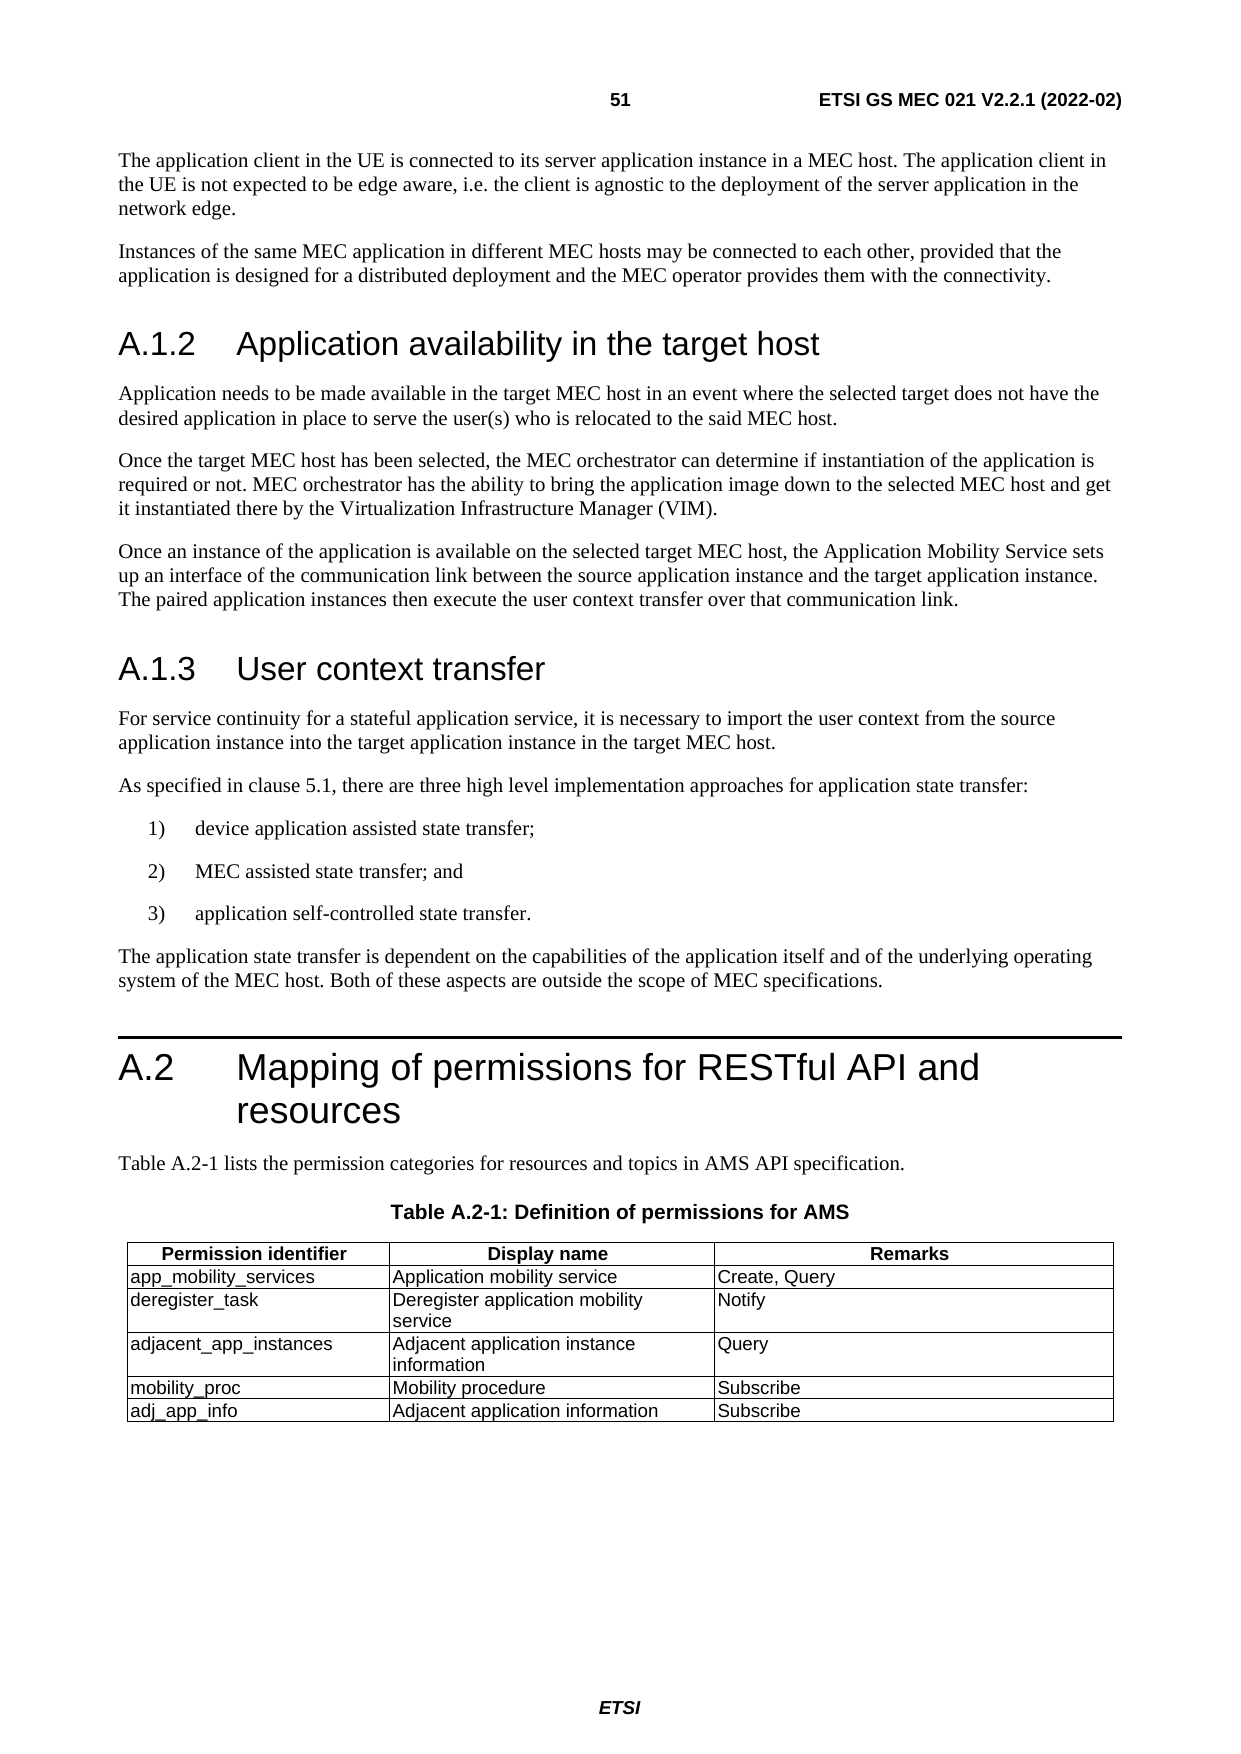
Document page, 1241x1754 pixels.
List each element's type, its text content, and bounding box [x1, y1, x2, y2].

table_cell Query [715, 1333, 1113, 1376]
table_cell Mobility procedure [390, 1377, 714, 1398]
list application self-controlled state transfer. [148, 901, 1122, 925]
table_cell adjacent_app_instances [128, 1333, 389, 1376]
list device application assisted state transfer; [148, 816, 1122, 840]
text Application needs to be made available in the target MEC host in an event where the selected target does not have the desired application in place to serve the user(s) who is relocated to the said MEC host. [118, 381, 1122, 429]
text Table A.2-1 lists the permission categories for resources and topics in AMS API specification. [118, 1150, 1122, 1174]
table_cell Adjacent application instance information [390, 1333, 714, 1376]
text Once the target MEC host has been selected, the MEC orchestrator can determine if instantiation of the application is required or not. MEC orchestrator has the ability to bring the application image down to the selected MEC host and get it instantiated there by the Virtualization Infrastructure Manager (VIM). [118, 448, 1122, 520]
subtitle A.1.2 Application availability in the target host [118, 324, 1122, 363]
list MEC assisted state transfer; and [148, 858, 1122, 883]
text Instances of the same MEC application in different MEC hosts may be connected to each other, provided that the application is designed for a distributed deployment and the MEC operator provides them with the connectivity. [118, 238, 1122, 287]
table_cell Adjacent application information [390, 1399, 714, 1421]
subtitle A.1.3 User context transfer [118, 649, 1122, 687]
table_cell Subscribe [715, 1377, 1113, 1398]
table_cell adj_app_info [128, 1399, 389, 1421]
table_cell Application mobility service [390, 1266, 714, 1287]
text The application client in the UE is connected to its server application instance in a MEC host. The application client in the UE is not expected to be edge aware, i.e. the client is agnostic to the deployment of the server application in the network edge. [118, 148, 1122, 220]
table_cell mobility_proc [128, 1377, 389, 1398]
text Table A.2-1: Definition of permissions for AMS [118, 1199, 1122, 1223]
subtitle A.2 Mapping of permissions for RESTful API and resources [118, 1039, 1122, 1132]
text Once an instance of the application is available on the selected target MEC host, the Application Mobility Service sets up an interface of the communication link between the source application instance and the target application instance. The paired application instances then execute the user context transfer over that communication link. [118, 539, 1122, 611]
table_cell Notify [715, 1289, 1113, 1332]
table_cell Create, Query [715, 1266, 1113, 1287]
table_cell Subscribe [715, 1399, 1113, 1421]
table_cell deregister_task [128, 1289, 389, 1332]
table_header Remarks [715, 1243, 1113, 1265]
table_header Display name [390, 1243, 714, 1265]
text As specified in clause 5.1, there are three high level implementation approaches for application state transfer: [118, 773, 1122, 797]
table_header Permission identifier [128, 1243, 389, 1265]
table_cell app_mobility_services [128, 1266, 389, 1287]
table_cell Deregister application mobility service [390, 1289, 714, 1332]
text For service continuity for a stateful application service, it is necessary to import the user context from the source application instance into the target application instance in the target MEC host. [118, 706, 1122, 754]
text The application state transfer is dependent on the capabilities of the application itself and of the underlying operating system of the MEC host. Both of these aspects are outside the scope of MEC specifications. [118, 944, 1122, 992]
